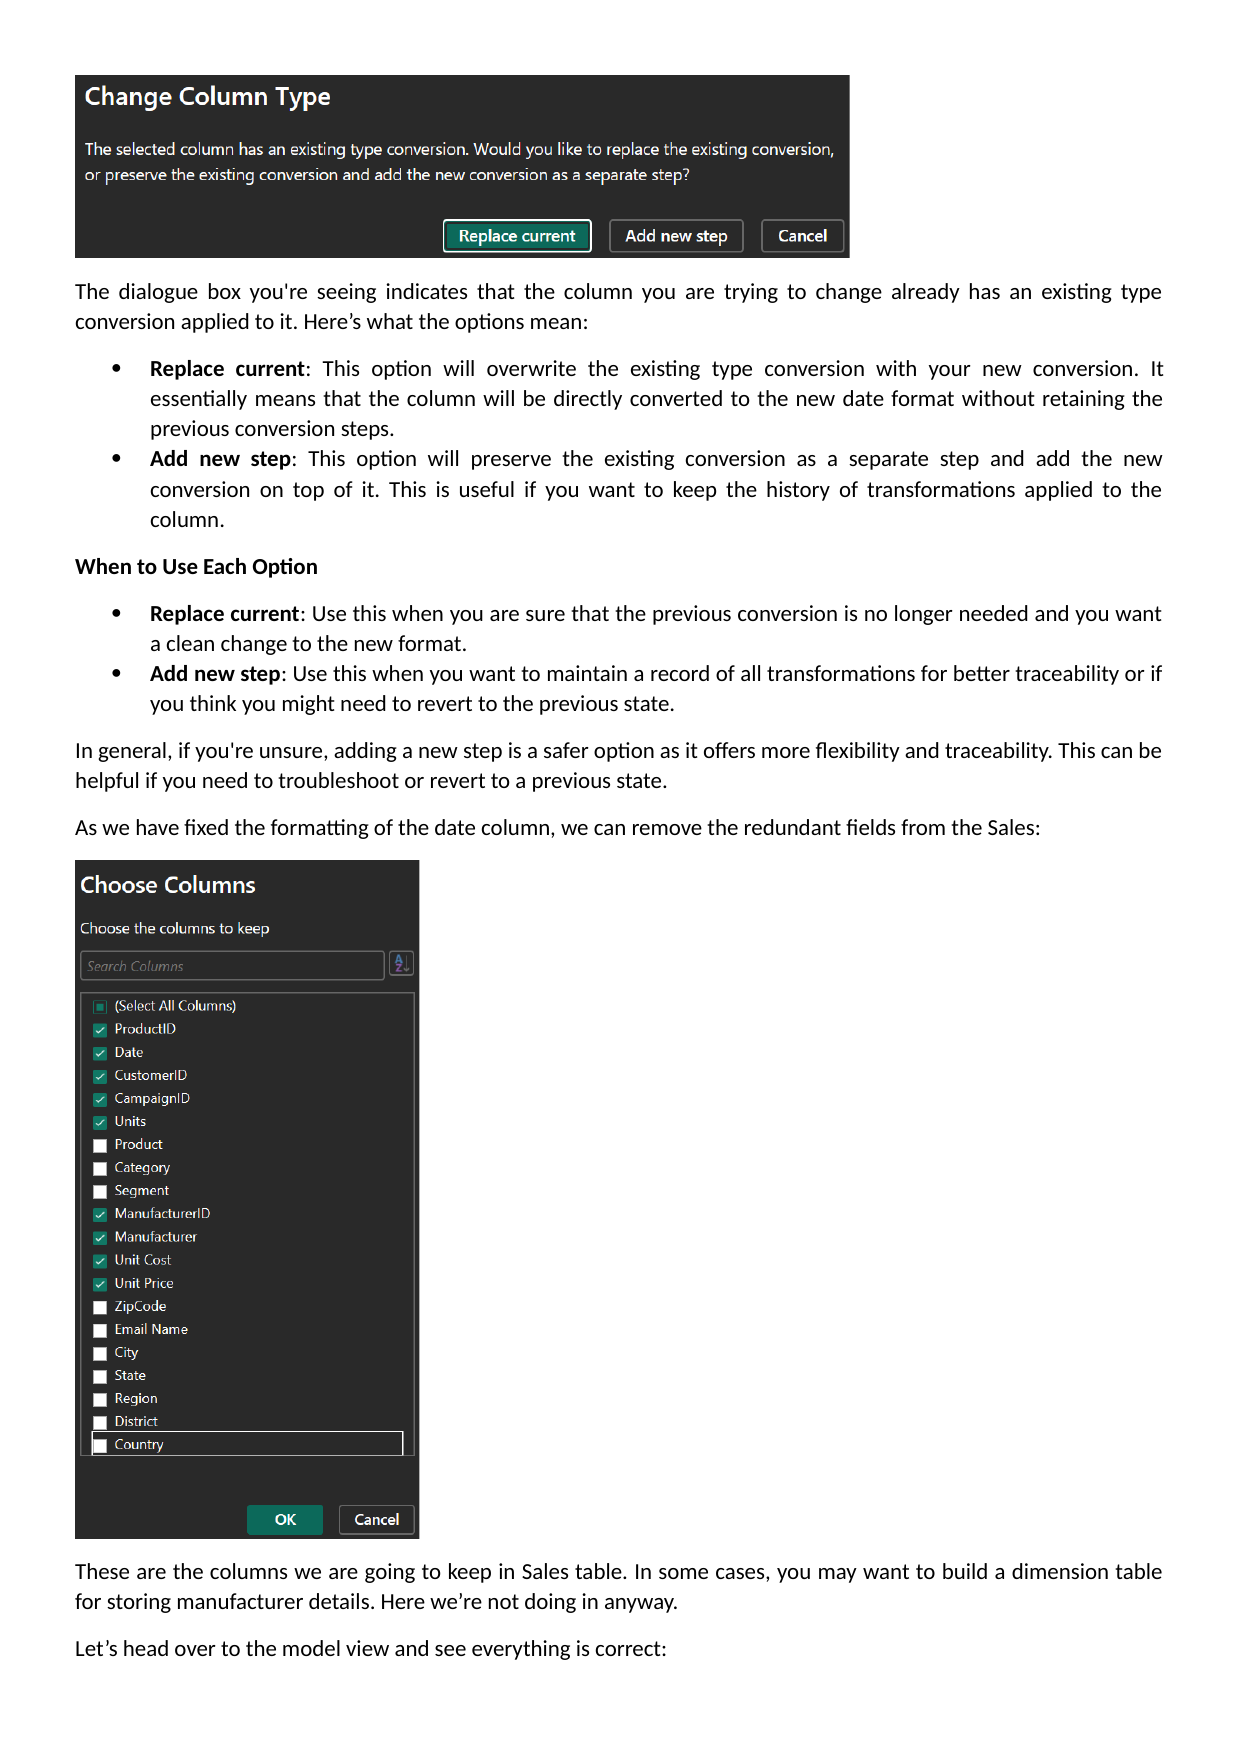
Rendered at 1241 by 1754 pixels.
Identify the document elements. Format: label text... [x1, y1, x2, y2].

list Replace current: Use this when you are sure that the previous conversion is no longer needed and you want a clean change to the new format. [112, 599, 1165, 657]
picture [75, 75, 850, 258]
text The dialogue box you're seeing indicates that the column you are trying to change already has an existing type conversion applied to it. Here’s what the options mean: [75, 277, 1165, 335]
text In general, if you're unsure, adding a new step is a safer option as it offers more flexibility and traceability. This can be helpful if you need to troubleshoot or revert to a previous state. [75, 736, 1165, 794]
text When to Use Each Option [75, 552, 1165, 580]
list Add new step: This option will preserve the existing conversion as a separate step and add the new conversion on top of it. This is useful if you want to keep the history of transformations applied to the column. [112, 444, 1165, 533]
text As we have fixed the formatting of the date column, we can remove the redundant fields from the Sales: [75, 813, 1165, 841]
text Let’s head over to the model view and see everything is correct: [75, 1634, 1165, 1662]
text These are the columns we are going to keep in Sales table. In some cases, you may want to build a dimension table for storing manufacturer details. Here we’re not doing in anyway. [75, 1557, 1165, 1615]
list Replace current: This option will overwrite the existing type conversion with your new conversion. It essentially means that the column will be directly converted to the new date format without retaining the previous conversion steps. [112, 354, 1165, 442]
picture [75, 860, 420, 1539]
list Add new step: Use this when you want to maintain a record of all transformations for better traceability or if you think you might need to revert to the previous state. [112, 659, 1165, 717]
